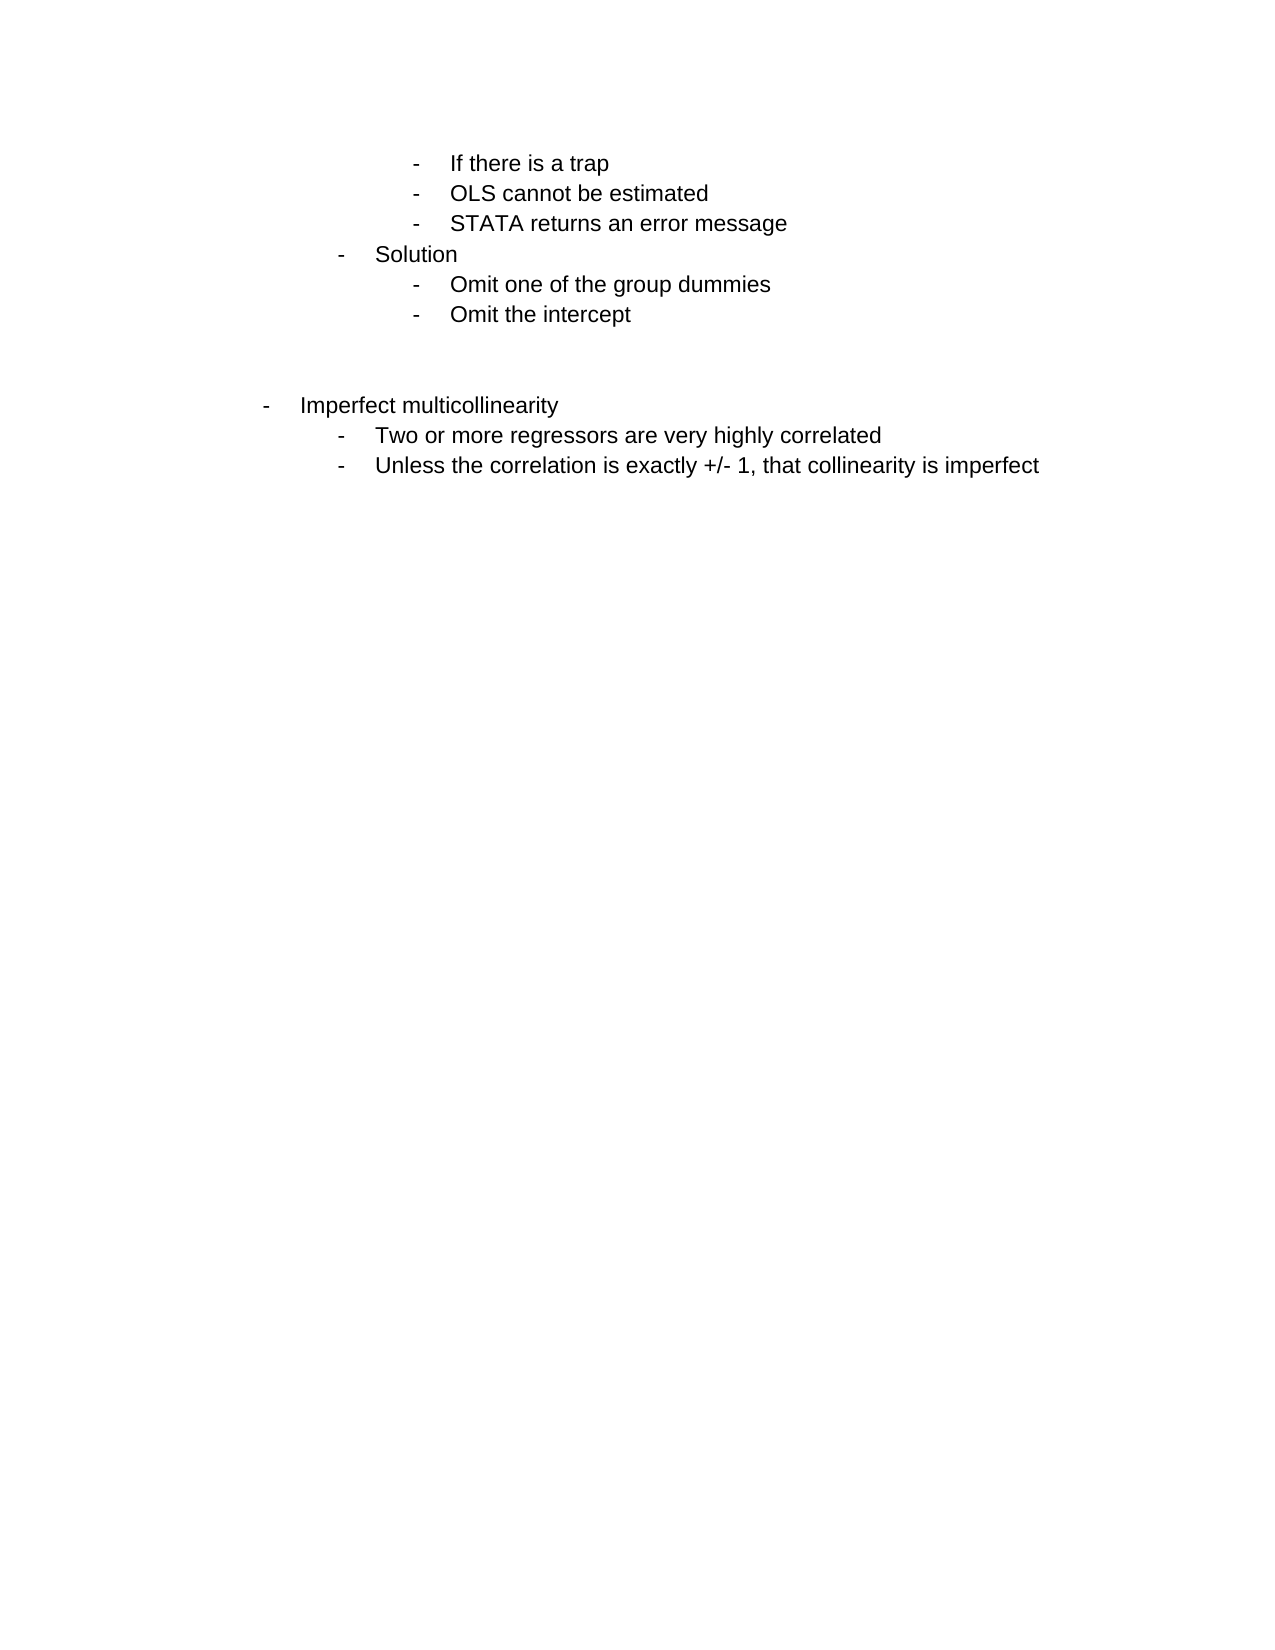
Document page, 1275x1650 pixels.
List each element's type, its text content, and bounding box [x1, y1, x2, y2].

list STATA returns an error message [412, 210, 1125, 237]
list Imperfect multicollinearity [262, 392, 1125, 418]
list Two or more regressors are very highly correlated [337, 422, 1125, 448]
list If there is a trap [412, 150, 1125, 176]
list Omit one of the group dummies [412, 271, 1125, 297]
list OLS cannot be estimated [412, 180, 1125, 207]
list Solution [337, 241, 1125, 267]
list Omit the intercept [412, 301, 1125, 327]
list Unless the correlation is exactly +/- 1, that collinearity is imperfect [337, 452, 1125, 478]
